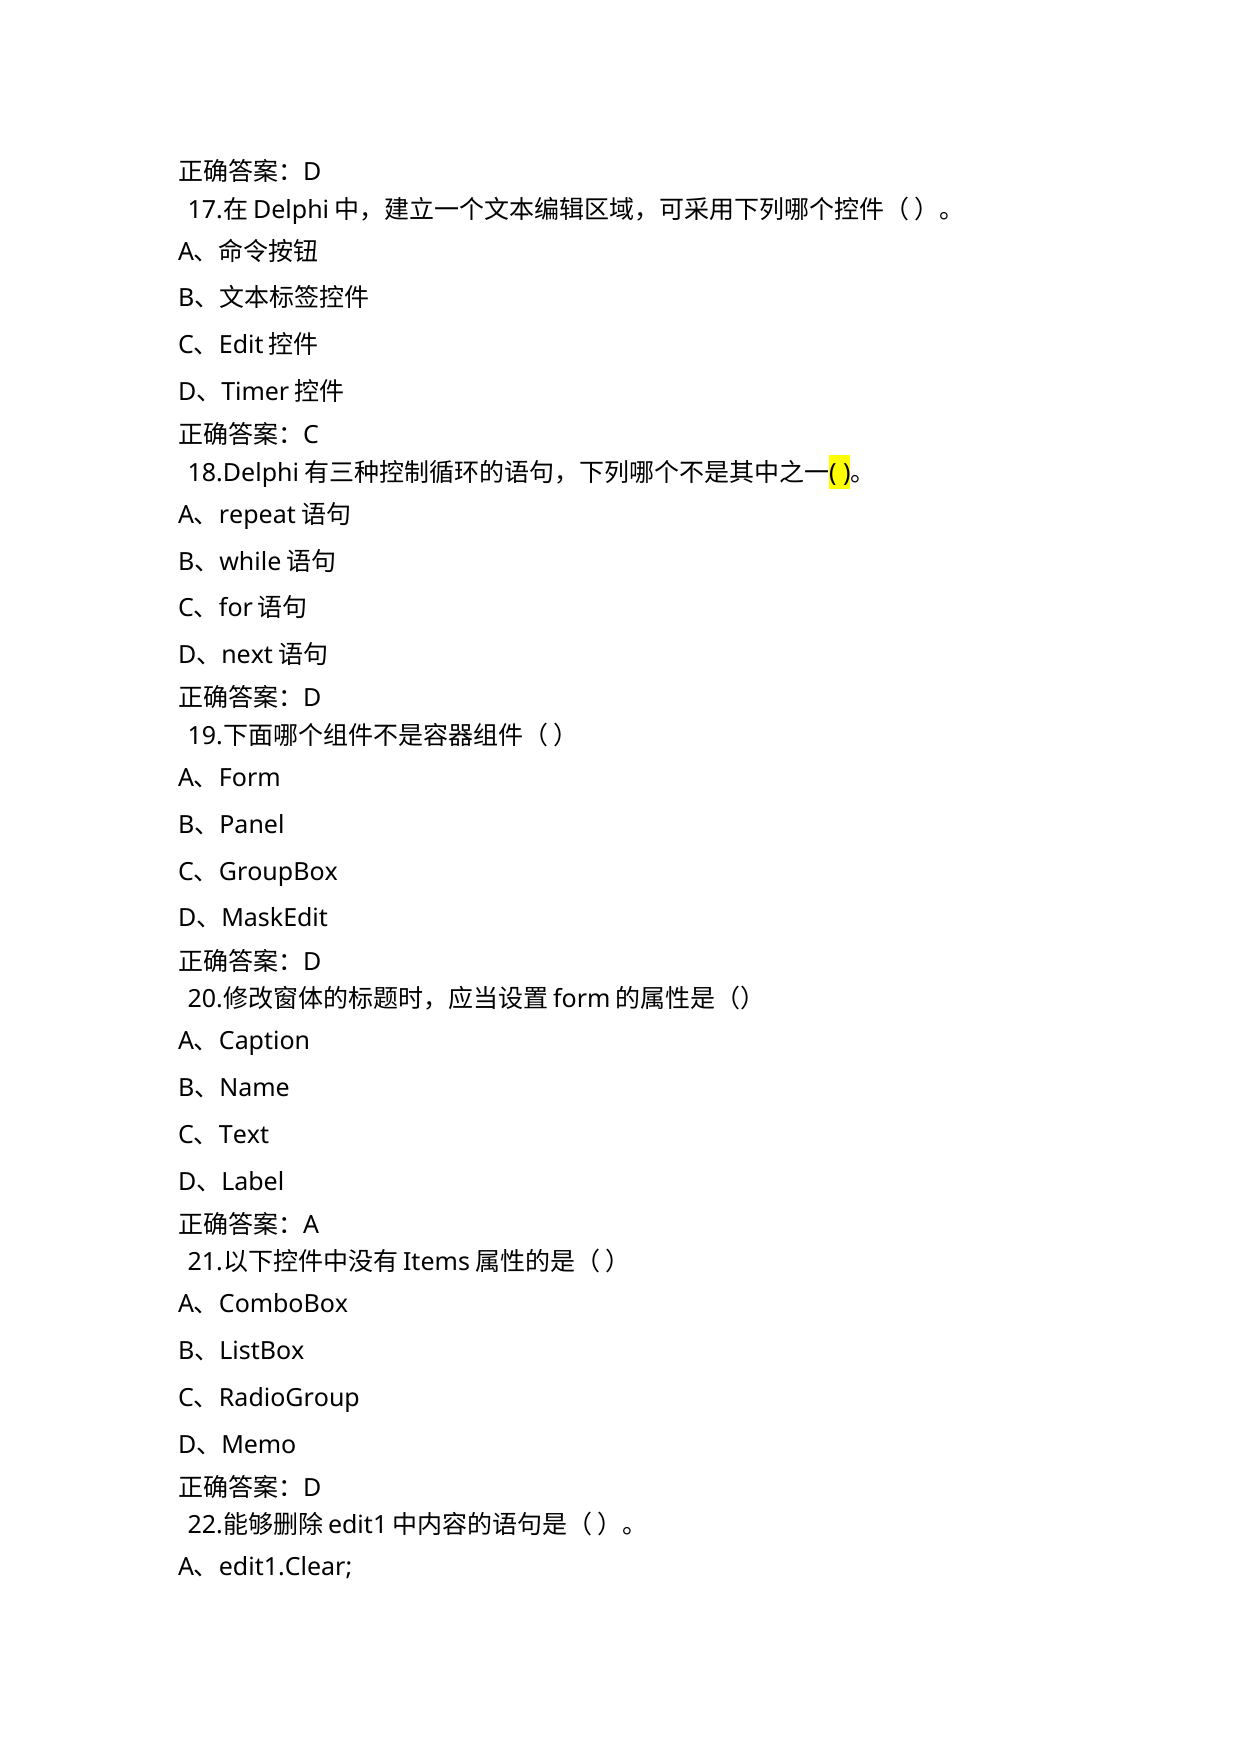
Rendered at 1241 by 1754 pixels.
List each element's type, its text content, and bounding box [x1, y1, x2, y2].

table_cell B、while语句 [176, 536, 1041, 582]
table_cell C、Edit控件 [176, 319, 1041, 366]
table_cell B、Panel [176, 799, 1041, 846]
table_header A、Form [176, 752, 1041, 799]
table_cell D、Memo [176, 1419, 1041, 1466]
table_cell D、next语句 [176, 629, 1041, 676]
table_cell C、GroupBox [176, 846, 1041, 892]
table_cell C、Text [176, 1109, 1041, 1156]
text 19.下面哪个组件不是容器组件（ ） [187, 716, 1053, 752]
table_cell B、Name [176, 1062, 1041, 1109]
table_cell 正确答案：A [176, 1203, 1041, 1242]
table_cell 正确答案：D [176, 939, 1041, 979]
table_cell 正确答案：C [176, 413, 1041, 452]
text 20.修改窗体的标题时，应当设置form的属性是（） [187, 979, 1053, 1015]
table_cell B、ListBox [176, 1325, 1041, 1372]
table_cell B、文本标签控件 [176, 273, 1041, 319]
table_cell C、for语句 [176, 583, 1041, 629]
table_cell D、Timer控件 [176, 366, 1041, 413]
table_cell C、RadioGroup [176, 1372, 1041, 1419]
table_cell 正确答案：D [176, 150, 1041, 189]
table_header A、repeat语句 [176, 489, 1041, 536]
table_cell D、Label [176, 1156, 1041, 1202]
table_header A、Caption [176, 1015, 1041, 1062]
text 18.Delphi有三种控制循环的语句，下列哪个不是其中之一( )。 [187, 452, 1053, 489]
text 22.能够删除edit1中内容的语句是（ ）。 [187, 1505, 1053, 1541]
table_header A、ComboBox [176, 1278, 1041, 1325]
text 17.在Delphi中，建立一个文本编辑区域，可采用下列哪个控件（ ）。 [187, 189, 1053, 226]
table_header A、edit1.Clear; [176, 1541, 1041, 1588]
table_cell D、MaskEdit [176, 893, 1041, 939]
text 21.以下控件中没有Items属性的是（ ） [187, 1242, 1053, 1278]
table_cell 正确答案：D [176, 1466, 1041, 1505]
table_cell 正确答案：D [176, 676, 1041, 716]
table_header A、命令按钮 [176, 226, 1041, 272]
